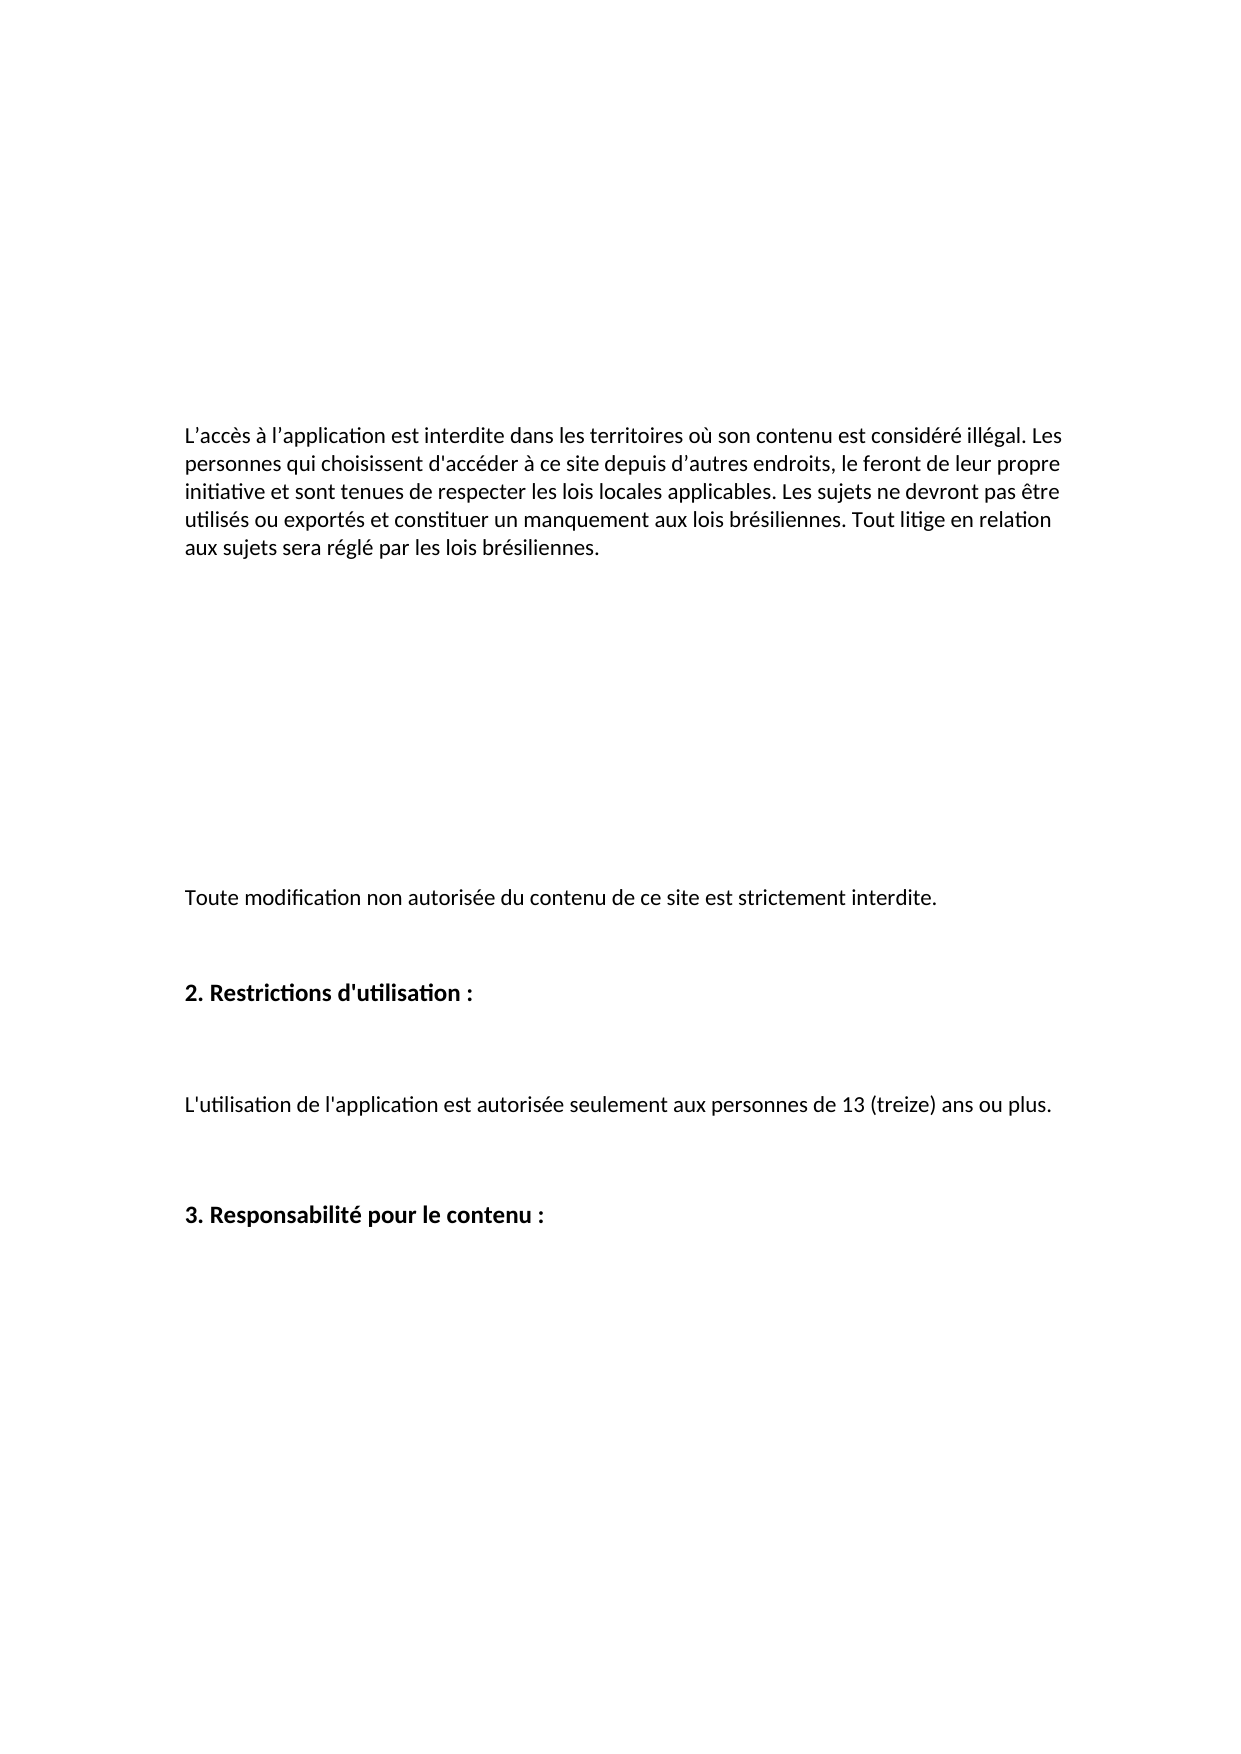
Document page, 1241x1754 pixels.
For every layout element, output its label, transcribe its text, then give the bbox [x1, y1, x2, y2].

table_cell L’accès à l’application est interdite dans les territoires où son contenu est considéré illégal. Les personnes qui choisissent d'accéder à ce site depuis d’autres endroits, le feront de leur propre initiative et sont tenues de respecter les lois locales applicables. Les sujets ne devront pas être utilisés ou exportés et constituer un manquement aux lois brésiliennes. Tout litige en relation aux sujets sera réglé par les lois brésiliennes. [177, 148, 1079, 835]
table_cell Toute modification non autorisée du contenu de ce site est strictement interdite. [177, 835, 1079, 960]
table_cell L'utilisation de l'application est autorisée seulement aux personnes de 13 (treize) ans ou plus. [177, 1026, 1079, 1182]
table_cell 2. Restrictions d'utilisation : [177, 960, 1079, 1026]
table_cell 3. Responsabilité pour le contenu : [177, 1182, 1079, 1248]
